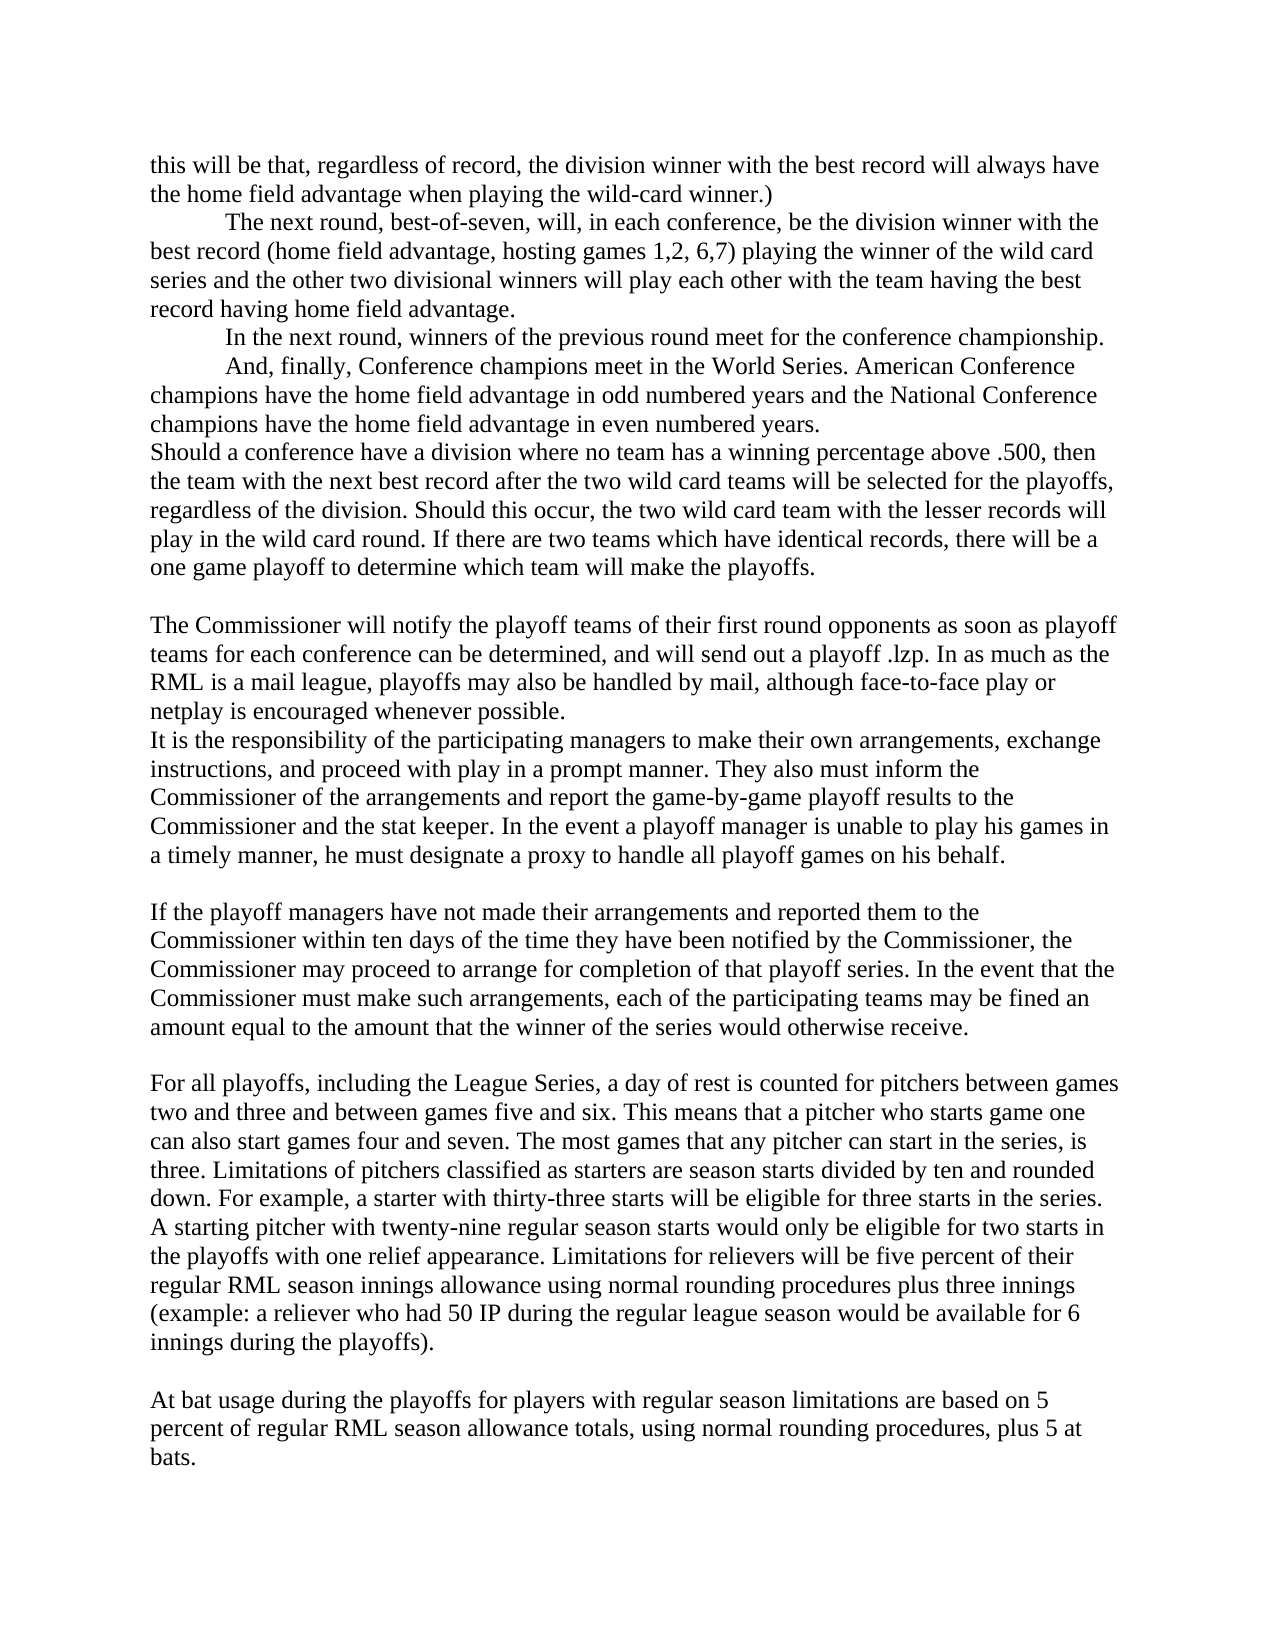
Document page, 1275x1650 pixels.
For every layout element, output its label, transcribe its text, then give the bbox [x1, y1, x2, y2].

text The Commissioner will notify the playoff teams of their first round opponents as soon as playoff teams for each conference can be determined, and will send out a playoff .lzp. In as much as the RML is a mail league, playoffs may also be handled by mail, although face-to-face play or netplay is encouraged whenever possible. [150, 610, 1125, 725]
text And, finally, Conference champions meet in the World Series. American Conference champions have the home field advantage in odd numbered years and the National Conference champions have the home field advantage in even numbered years. [150, 351, 1125, 437]
text The next round, best-of-seven, will, in each conference, be the division winner with the best record (home field advantage, hosting games 1,2, 6,7) playing the winner of the wild card series and the other two divisional winners will play each other with the team having the best record having home field advantage. [150, 207, 1125, 322]
text If the playoff managers have not made their arrangements and reported them to the Commissioner within ten days of the time they have been notified by the Commissioner, the Commissioner may proceed to arrange for completion of that playoff series. In the event that the Commissioner must make such arrangements, each of the participating teams may be fined an amount equal to the amount that the winner of the series would otherwise receive. [150, 897, 1125, 1041]
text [150, 150, 1125, 207]
text It is the responsibility of the participating managers to make their own arrangements, exchange instructions, and proceed with play in a prompt manner. They also must inform the Commissioner of the arrangements and report the game-by-game playoff results to the Commissioner and the stat keeper. In the event a playoff manager is unable to play his games in a timely manner, he must designate a proxy to handle all playoff games on his behalf. [150, 725, 1125, 869]
text At bat usage during the playoffs for players with regular season limitations are based on 5 percent of regular RML season allowance totals, using normal rounding procedures, plus 5 at bats. [150, 1385, 1125, 1471]
text Should a conference have a division where no team has a winning percentage above .500, then the team with the next best record after the two wild card teams will be selected for the playoffs, regardless of the division. Should this occur, the two wild card team with the lesser records will play in the wild card round. If there are two teams which have identical records, there will be a one game playoff to determine which team will make the playoffs. [150, 437, 1125, 581]
text For all playoffs, including the League Series, a day of rest is counted for pitchers between games two and three and between games five and six. This means that a pitcher who starts game one can also start games four and seven. The most games that any pitcher can start in the series, is three. Limitations of pitchers classified as starters are season starts divided by ten and rounded down. For example, a starter with thirty-three starts will be eligible for three starts in the series. A starting pitcher with twenty-nine regular season starts would only be eligible for two starts in the playoffs with one relief appearance. Limitations for relievers will be five percent of their regular RML season innings allowance using normal rounding procedures plus three innings (example: a reliever who had 50 IP during the regular league season would be available for 6 innings during the playoffs). [150, 1068, 1125, 1356]
text In the next round, winners of the previous round meet for the conference championship. [150, 322, 1125, 351]
